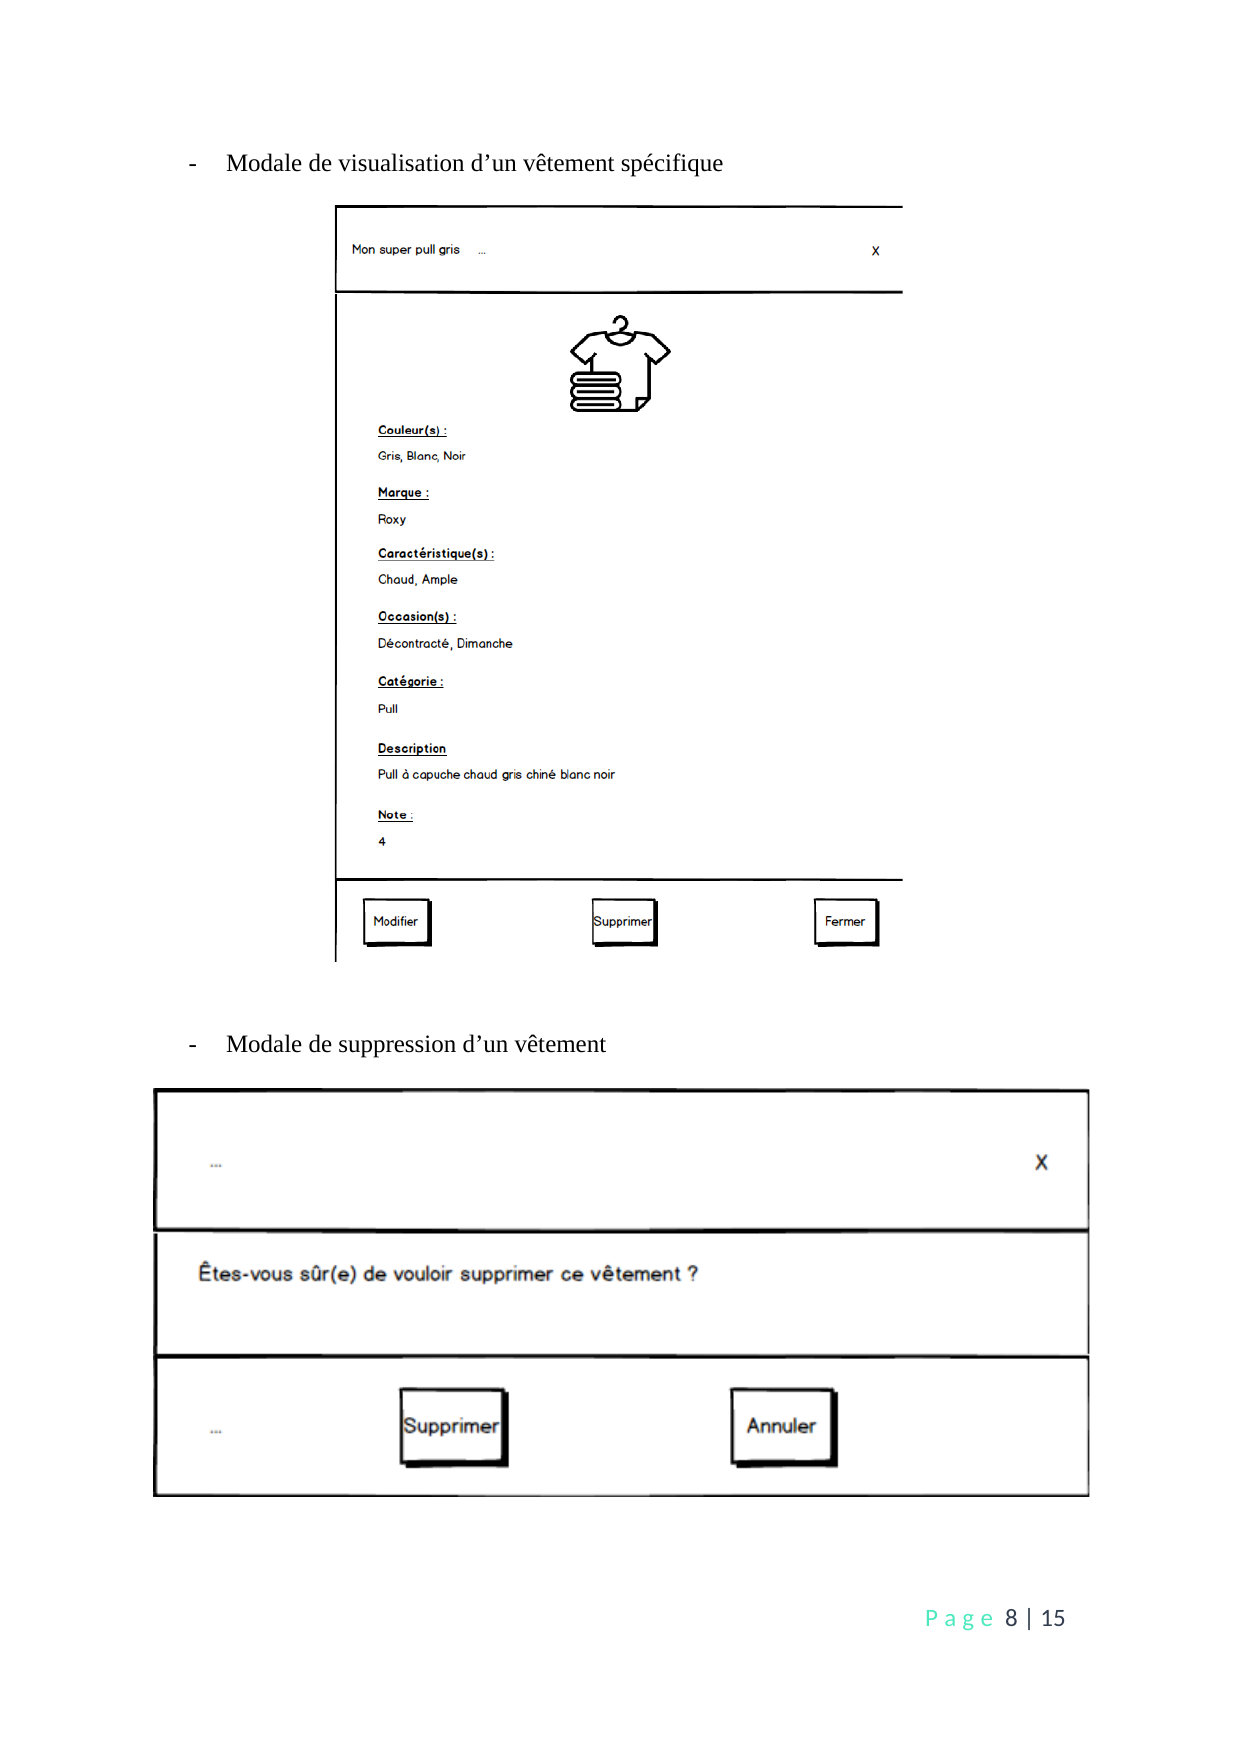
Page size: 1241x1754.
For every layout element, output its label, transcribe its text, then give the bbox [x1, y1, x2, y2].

list Modale de visualisation d’un vêtement spécifique [188, 148, 1092, 176]
list Modale de suppression d’un vêtement [188, 1029, 1092, 1058]
picture [153, 1088, 1089, 1497]
picture [334, 205, 904, 961]
